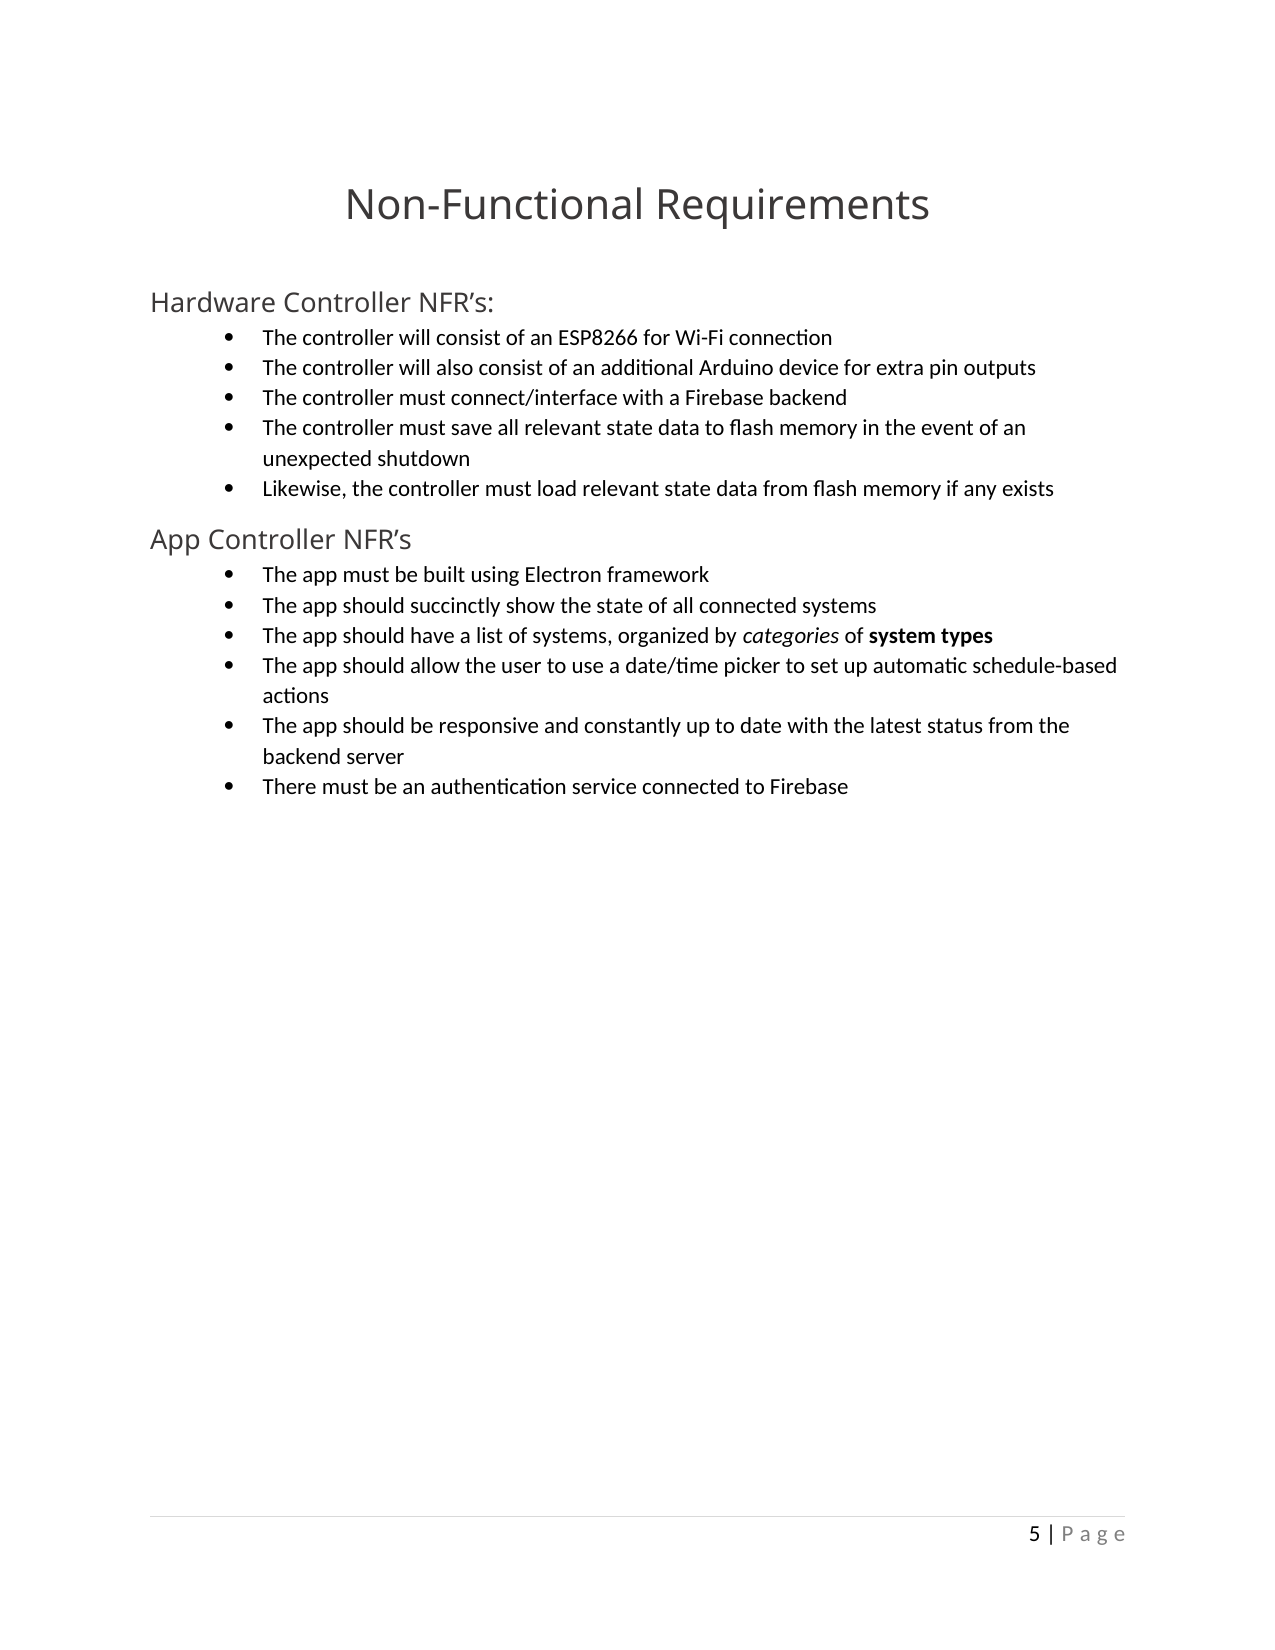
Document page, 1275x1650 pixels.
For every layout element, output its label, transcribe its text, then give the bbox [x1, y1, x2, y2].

subtitle Non-Functional Requirements [150, 175, 1125, 232]
list The app should succinctly show the state of all connected systems [225, 591, 1125, 619]
list Likewise, the controller must load relevant state data from flash memory if any exists [225, 474, 1125, 502]
subtitle App Controller NFR’s [150, 521, 1125, 558]
list The app must be built using Electron framework [225, 561, 1125, 589]
list The controller will consist of an ESP8266 for Wi-Fi connection [225, 323, 1125, 351]
list The controller will also consist of an additional Arduino device for extra pin outputs [225, 353, 1125, 381]
list The app should allow the user to use a date/time picker to set up automatic schedule-based actions [225, 651, 1125, 709]
list The controller must connect/interface with a Firebase backend [225, 383, 1125, 411]
list The app should be responsive and constantly up to date with the latest status from the backend server [225, 712, 1125, 770]
list There must be an authentication service connected to Firebase [225, 772, 1125, 800]
list The controller must save all relevant state data to flash memory in the event of an unexpected shutdown [225, 413, 1125, 472]
subtitle Hardware Controller NFR’s: [150, 283, 1125, 320]
list The app should have a list of systems, organized by categories of system types [225, 621, 1125, 649]
